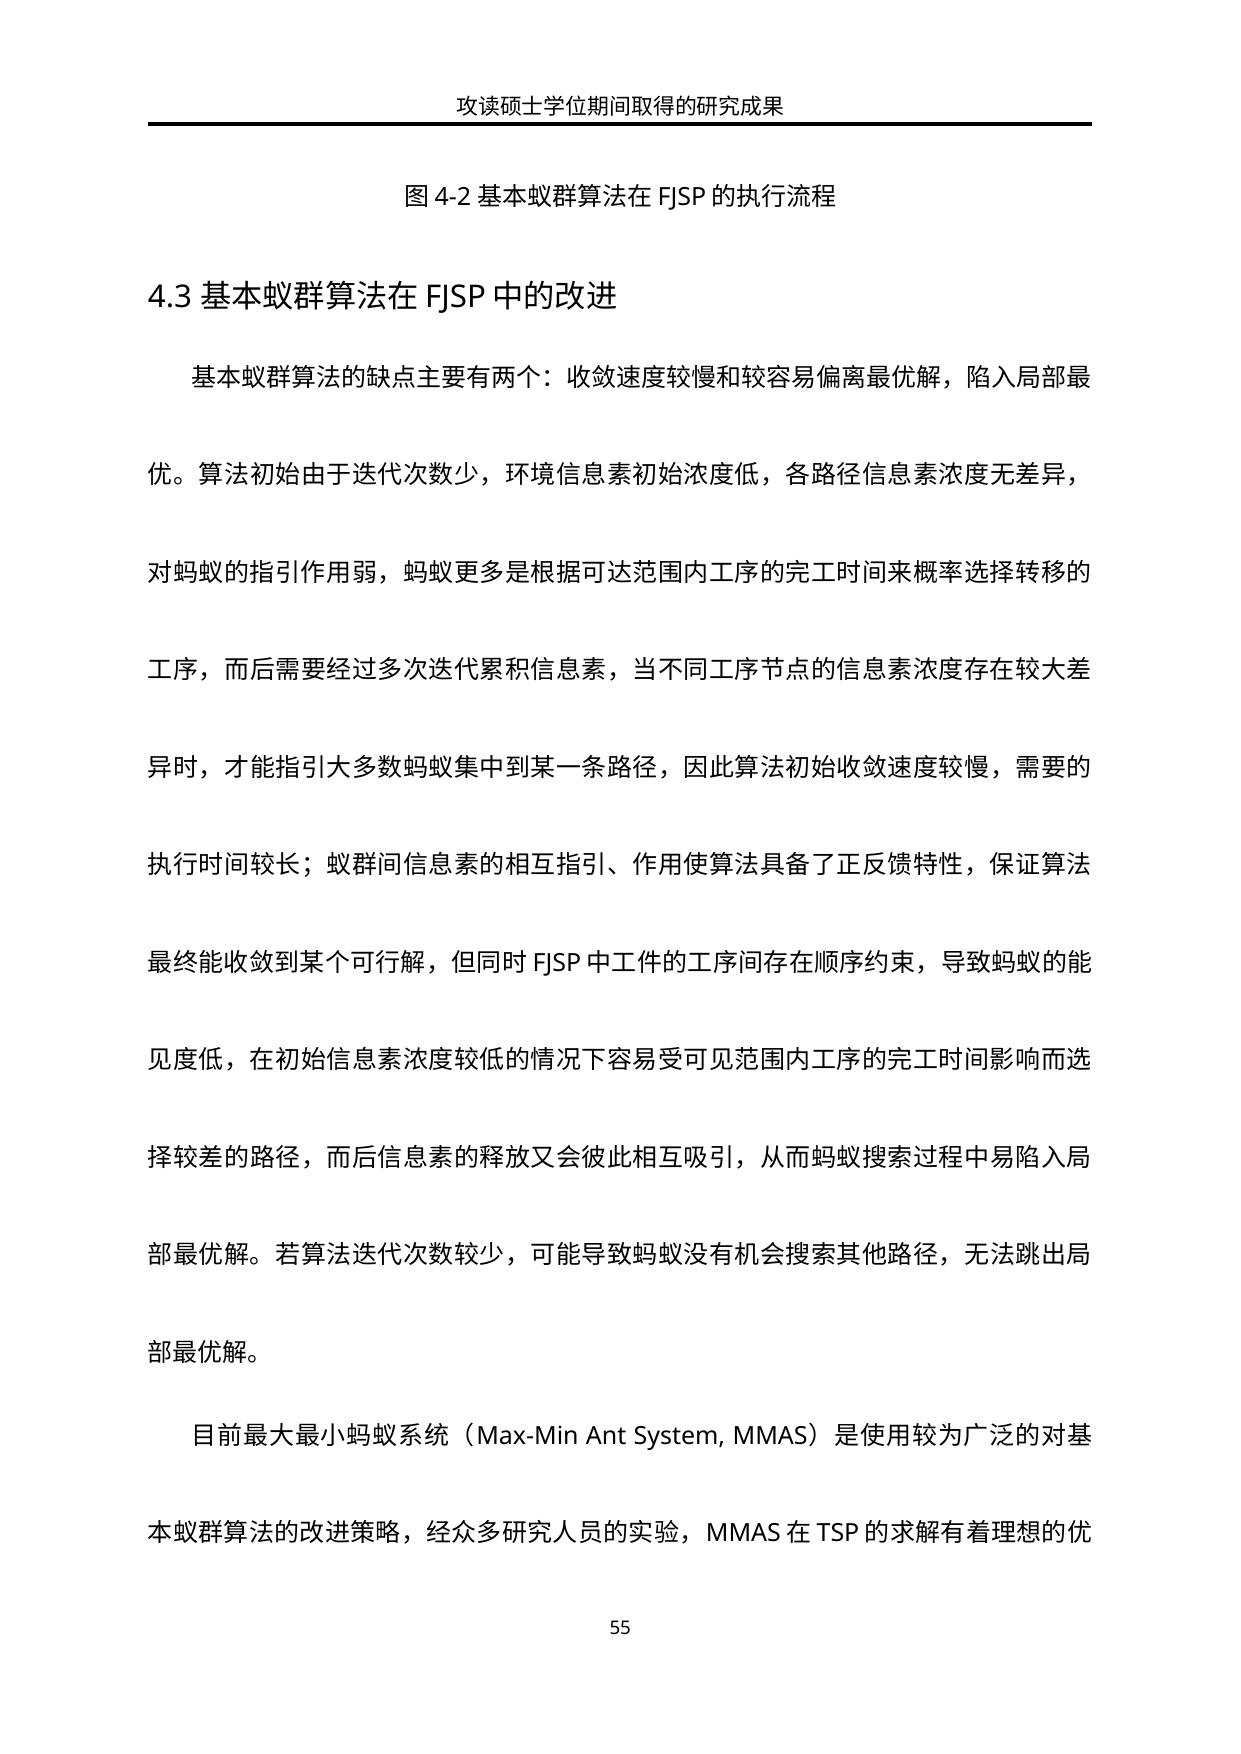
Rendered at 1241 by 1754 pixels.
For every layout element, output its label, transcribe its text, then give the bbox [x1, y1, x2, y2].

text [148, 1401, 1092, 1563]
text 图4-2 基本蚁群算法在FJSP的执行流程 [148, 162, 1092, 227]
text 基本蚁群算法的缺点主要有两个：收敛速度较慢和较容易偏离最优解，陷入局部最优。算法初始由于迭代次数少，环境信息素初始浓度低，各路径信息素浓度无差异，对蚂蚁的指引作用弱，蚂蚁更多是根据可达范围内工序的完工时间来概率选择转移的工序，而后需要经过多次迭代累积信息素，当不同工序节点的信息素浓度存在较大差异时，才能指引大多数蚂蚁集中到某一条路径，因此算法初始收敛速度较慢，需要的执行时间较长；蚁群间信息素的相互指引、作用使算法具备了正反馈特性，保证算法最终能收敛到某个可行解，但同时FJSP中工件的工序间存在顺序约束，导致蚂蚁的能见度低，在初始信息素浓度较低的情况下容易受可见范围内工序的完工时间影响而选择较差的路径，而后信息素的释放又会彼此相互吸引，从而蚂蚁搜索过程中易陷入局部最优解。若算法迭代次数较少，可能导致蚂蚁没有机会搜索其他路径，无法跳出局部最优解。 [148, 343, 1092, 1383]
subtitle 4.3 基本蚁群算法在FJSP中的改进 [148, 261, 1092, 326]
